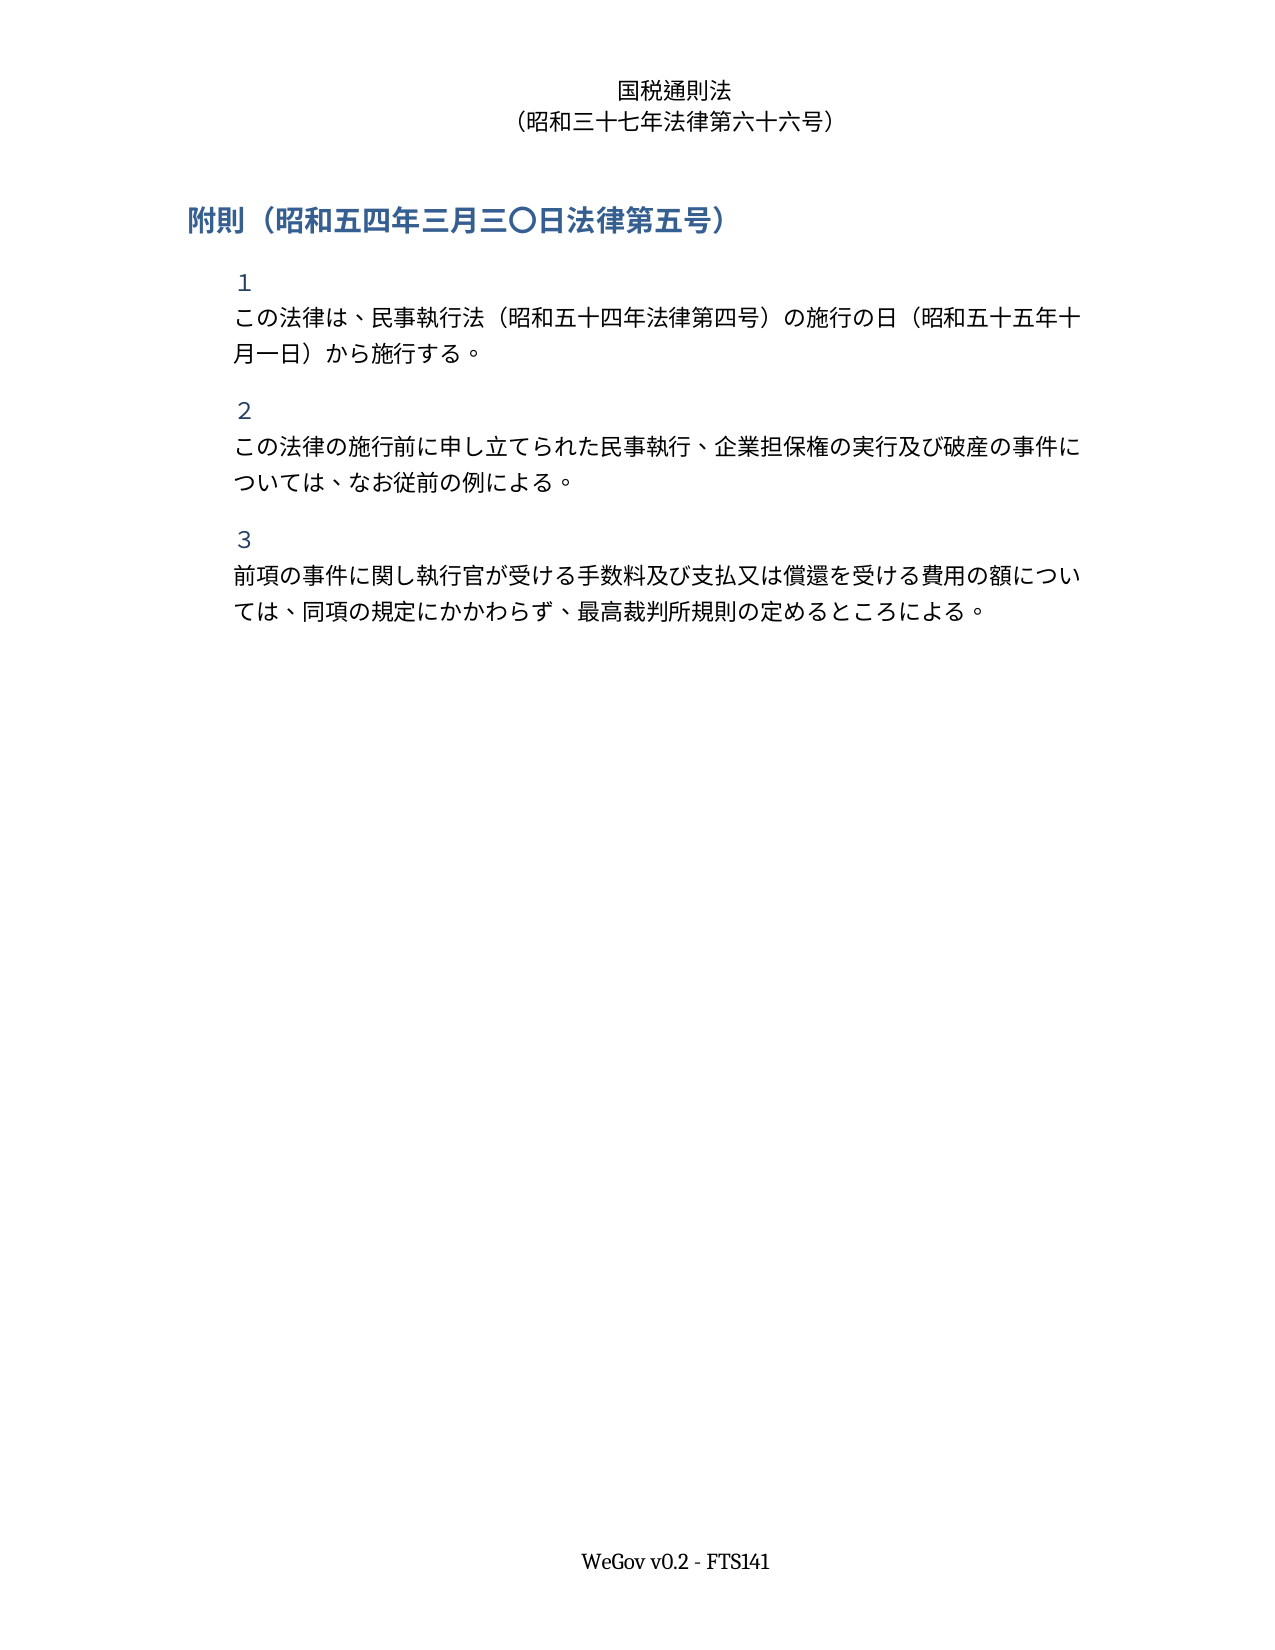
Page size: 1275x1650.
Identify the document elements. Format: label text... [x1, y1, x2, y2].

subtitle ２ [233, 395, 1087, 426]
subtitle 附則（昭和五四年三月三〇日法律第五号） [187, 200, 1087, 240]
subtitle ３ [233, 524, 1087, 555]
subtitle １ [233, 266, 1087, 298]
text 前項の事件に関し執行官が受ける手数料及び支払又は償還を受ける費用の額については、同項の規定にかかわらず、最高裁判所規則の定めるところによる。 [233, 560, 1087, 627]
text この法律の施行前に申し立てられた民事執行、企業担保権の実行及び破産の事件については、なお従前の例による。 [233, 431, 1087, 498]
text この法律は、民事執行法（昭和五十四年法律第四号）の施行の日（昭和五十五年十月一日）から施行する。 [233, 302, 1087, 369]
